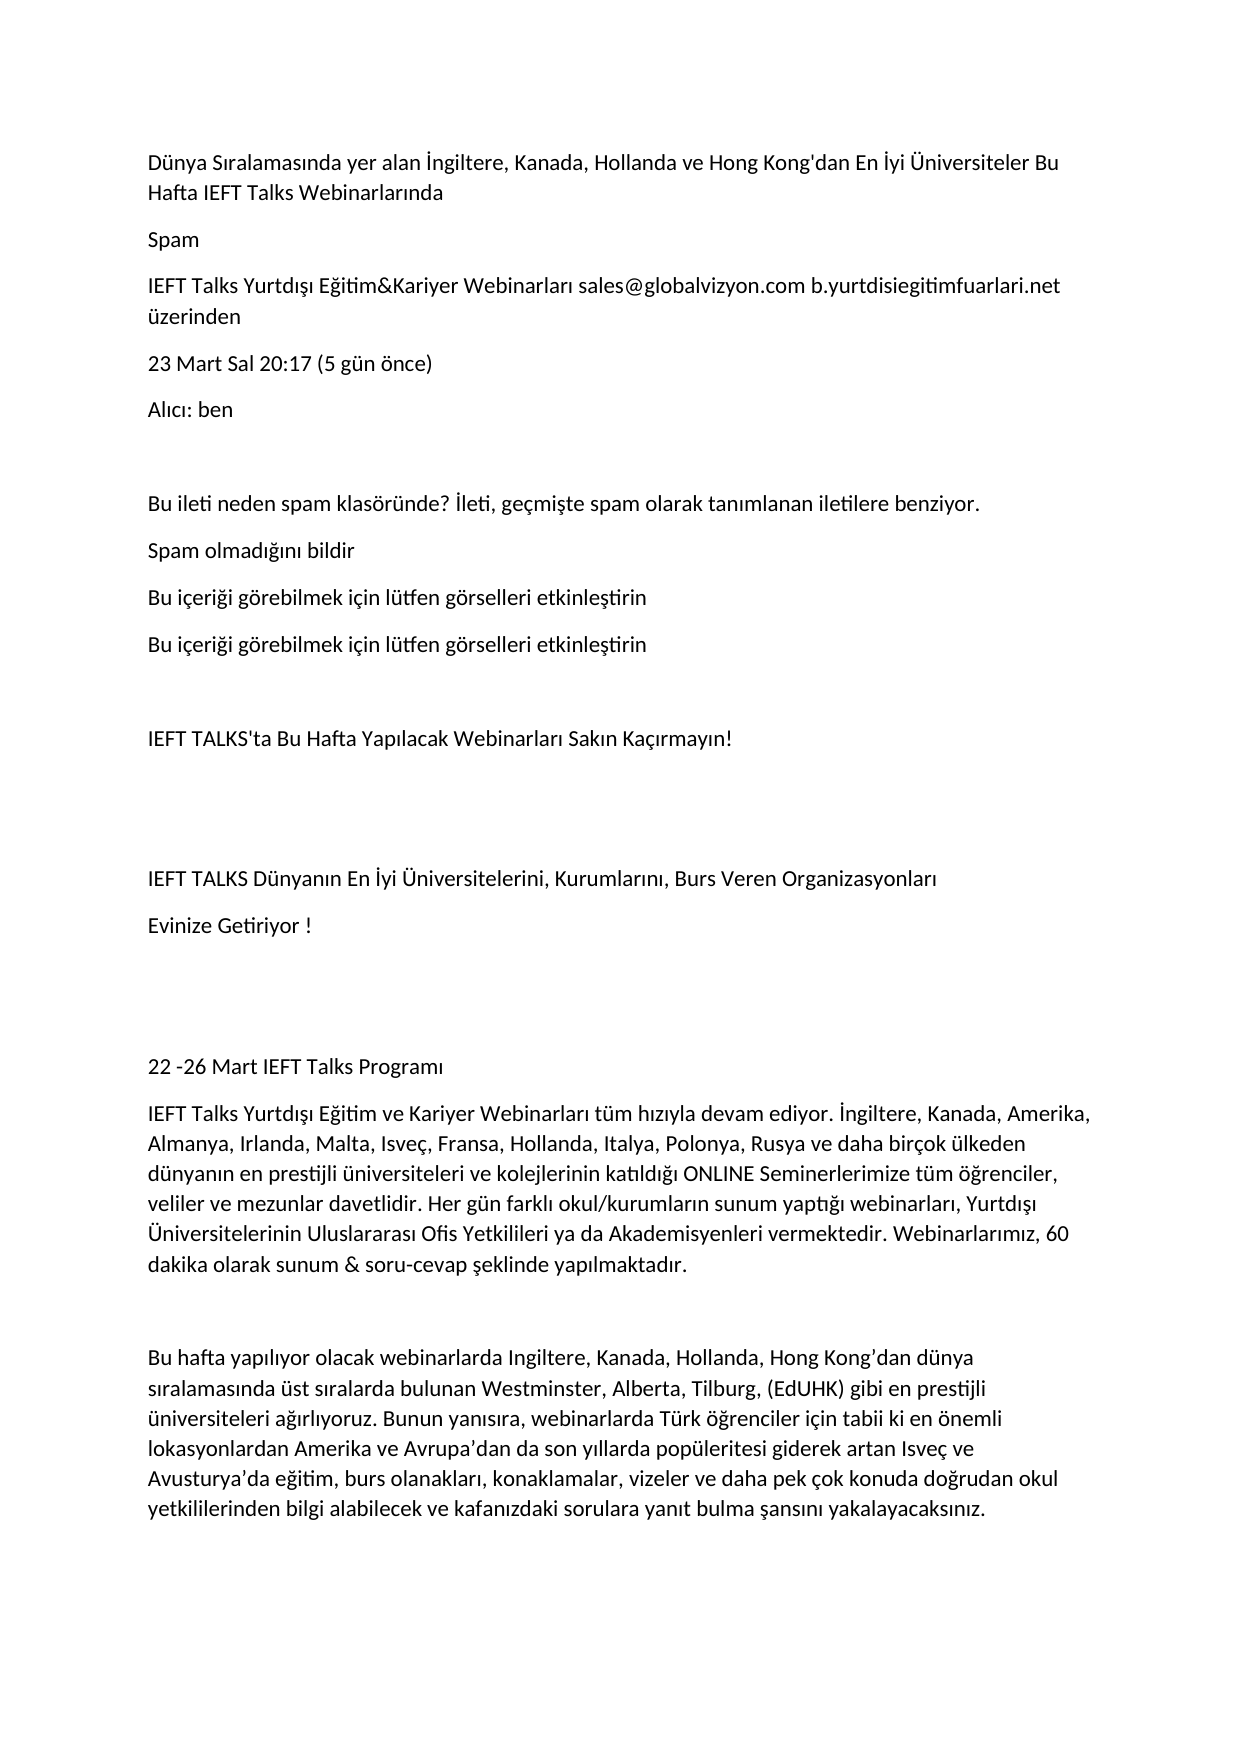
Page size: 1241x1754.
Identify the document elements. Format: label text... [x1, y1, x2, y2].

text Spam [148, 225, 1093, 253]
text Alıcı: ben [148, 396, 1093, 423]
text IEFT TALKS Dünyanın En İyi Üniversitelerini, Kurumlarını, Burs Veren Organizasyonları [148, 864, 1093, 892]
text IEFT Talks Yurtdışı Eğitim&Kariyer Webinarları sales@globalvizyon.com b.yurtdisiegitimfuarlari.net üzerinden [148, 272, 1093, 330]
text Bu ileti neden spam klasöründe? İleti, geçmişte spam olarak tanımlanan iletilere benziyor. [148, 489, 1093, 517]
text Bu hafta yapılıyor olacak webinarlarda Ingiltere, Kanada, Hollanda, Hong Kong’dan dünya sıralamasında üst sıralarda bulunan Westminster, Alberta, Tilburg, (EdUHK) gibi en prestijli üniversiteleri ağırlıyoruz. Bunun yanısıra, webinarlarda Türk öğrenciler için tabii ki en önemli lokasyonlardan Amerika ve Avrupa’dan da son yıllarda popüleritesi giderek artan Isveç ve Avusturya’da eğitim, burs olanakları, konaklamalar, vizeler ve daha pek çok konuda doğrudan okul yetkililerinden bilgi alabilecek ve kafanızdaki sorulara yanıt bulma şansını yakalayacaksınız. [148, 1343, 1093, 1522]
text IEFT Talks Yurtdışı Eğitim ve Kariyer Webinarları tüm hızıyla devam ediyor. İngiltere, Kanada, Amerika, Almanya, Irlanda, Malta, Isveç, Fransa, Hollanda, Italya, Polonya, Rusya ve daha birçok ülkeden dünyanın en prestijli üniversiteleri ve kolejlerinin katıldığı ONLINE Seminerlerimize tüm öğrenciler, veliler ve mezunlar davetlidir. Her gün farklı okul/kurumların sunum yaptığı webinarları, Yurtdışı Üniversitelerinin Uluslararası Ofis Yetkilileri ya da Akademisyenleri vermektedir. Webinarlarımız, 60 dakika olarak sunum & soru-cevap şeklinde yapılmaktadır. [148, 1099, 1093, 1278]
text IEFT TALKS'ta Bu Hafta Yapılacak Webinarları Sakın Kaçırmayın! [148, 724, 1093, 752]
text Bu içeriği görebilmek için lütfen görselleri etkinleştirin [148, 583, 1093, 611]
text Bu içeriği görebilmek için lütfen görselleri etkinleştirin [148, 630, 1093, 658]
text 23 Mart Sal 20:17 (5 gün önce) [148, 349, 1093, 377]
text 22 -26 Mart IEFT Talks Programı [148, 1052, 1093, 1080]
text Spam olmadığını bildir [148, 536, 1093, 564]
text Dünya Sıralamasında yer alan İngiltere, Kanada, Hollanda ve Hong Kong'dan En İyi Üniversiteler Bu Hafta IEFT Talks Webinarlarında [148, 148, 1093, 206]
text Evinize Getiriyor ! [148, 911, 1093, 939]
